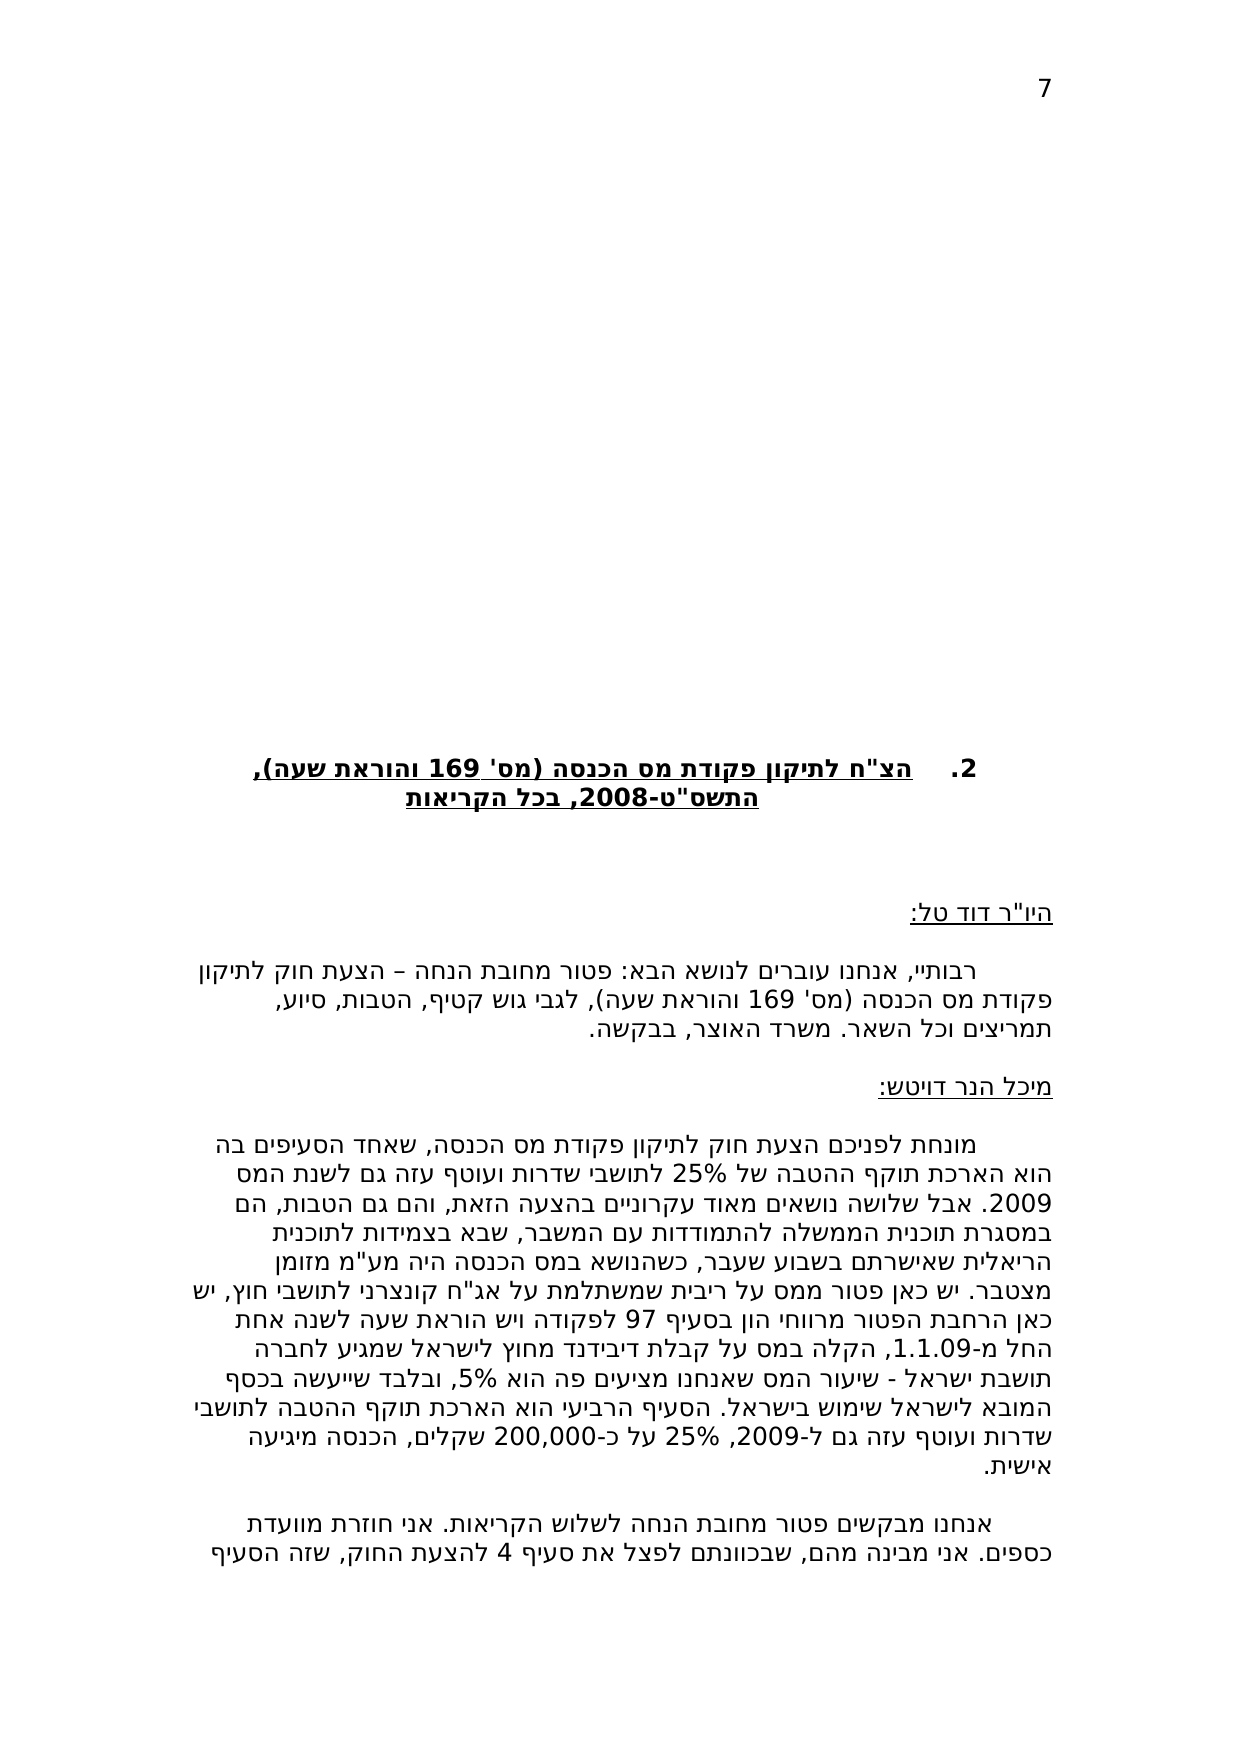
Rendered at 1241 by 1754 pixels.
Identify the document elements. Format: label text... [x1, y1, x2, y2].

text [187, 1509, 1053, 1567]
text רבותיי, אנחנו עוברים לנושא הבא: פטור מחובת הנחה – הצעת חוק לתיקון פקודת מס הכנסה (מס' 169 והוראת שעה), לגבי גוש קטיף, הטבות, סיוע, תמריצים וכל השאר. משרד האוצר, בבקשה. [187, 956, 1053, 1044]
text מיכל הנר דויטש: [187, 1072, 1053, 1102]
text מונחת לפניכם הצעת חוק לתיקון פקודת מס הכנסה, שאחד הסעיפים בה הוא הארכת תוקף ההטבה של 25% לתושבי שדרות ועוטף עזה גם לשנת המס 2009. אבל שלושה נושאים מאוד עקרוניים בהצעה הזאת, והם גם הטבות, הם במסגרת תוכנית הממשלה להתמודדות עם המשבר, שבא בצמידות לתוכנית הריאלית שאישרתם בשבוע שעבר, כשהנושא במס הכנסה היה מע"מ מזומן מצטבר. יש כאן פטור ממס על ריבית שמשתלמת על אג"ח קונצרני לתושבי חוץ, יש כאן הרחבת הפטור מרווחי הון בסעיף 97 לפקודה ויש הוראת שעה לשנה אחת החל מ-1.1.09, הקלה במס על קבלת דיבידנד מחוץ לישראל שמגיע לחברה תושבת ישראל - שיעור המס שאנחנו מציעים פה הוא 5%, ובלבד שייעשה בכסף המובא לישראל שימוש בישראל. הסעיף הרביעי הוא הארכת תוקף ההטבה לתושבי שדרות ועוטף עזה גם ל-2009, 25% על כ-200,000 שקלים, הכנסה מיגיעה אישית. [187, 1130, 1053, 1480]
text היו"ר דוד טל: [187, 898, 1053, 927]
text התשס"ט-2008, בכל הקריאות [262, 783, 940, 812]
list הצ"ח לתיקון פקודת מס הכנסה (מס' 169 והוראת שעה), [187, 754, 1015, 783]
